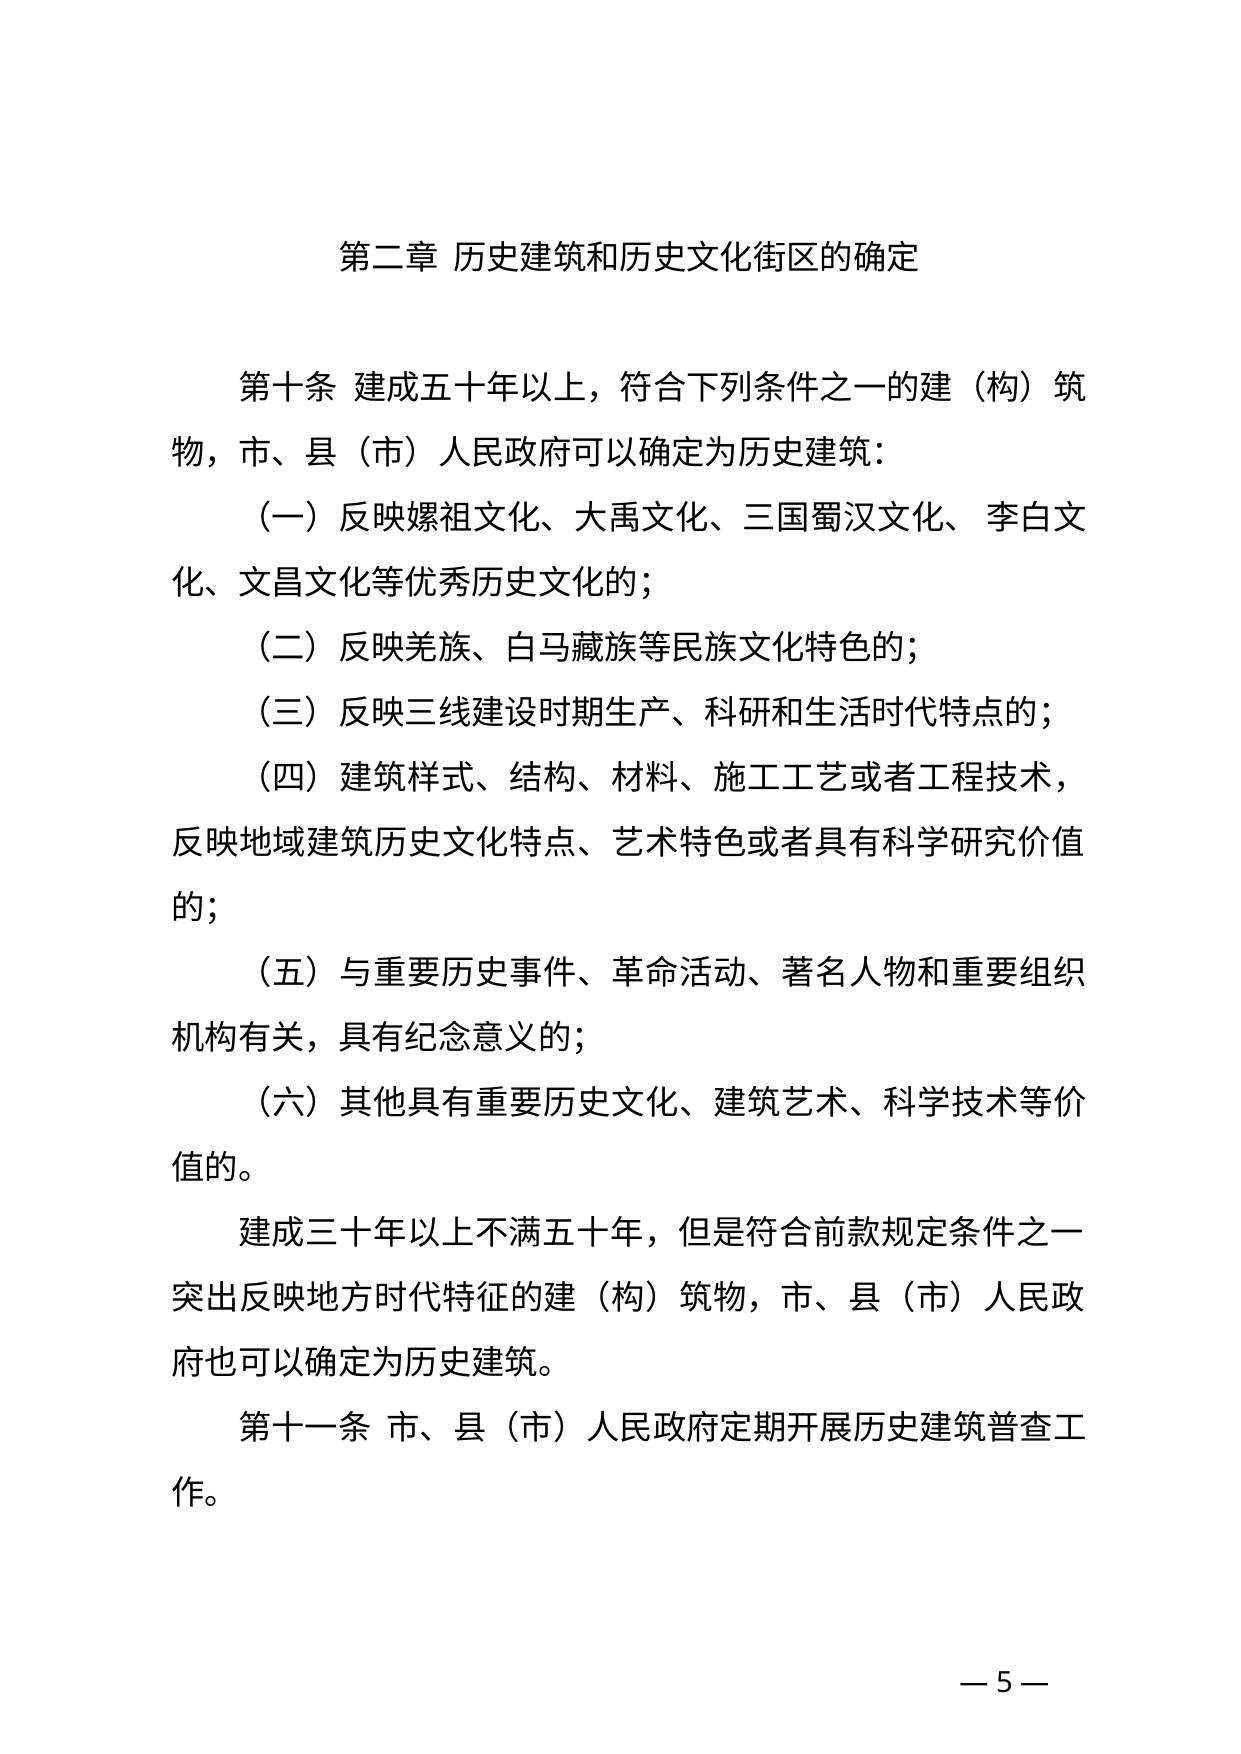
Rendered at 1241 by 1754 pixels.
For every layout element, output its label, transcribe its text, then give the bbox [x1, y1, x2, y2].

text （五）与重要历史事件、革命活动、著名人物和重要组织机构有关，具有纪念意义的； [171, 937, 1087, 1067]
text （四）建筑样式、结构、材料、施工工艺或者工程技术，反映地域建筑历史文化特点、艺术特色或者具有科学研究价值的； [171, 742, 1087, 937]
text （三）反映三线建设时期生产、科研和生活时代特点的； [171, 677, 1087, 742]
text 建成三十年以上不满五十年，但是符合前款规定条件之一，突出反映地方时代特征的建（构）筑物，市、县（市）人民政府也可以确定为历史建筑。 [171, 1197, 1087, 1392]
text （一）反映嫘祖文化、大禹文化、三国蜀汉文化、 李白文化、文昌文化等优秀历史文化的； [171, 482, 1087, 612]
text 第二章 历史建筑和历史文化街区的确定 [171, 222, 1087, 287]
text （六）其他具有重要历史文化、建筑艺术、科学技术等价值的。 [171, 1067, 1087, 1197]
text （二）反映羌族、白马藏族等民族文化特色的； [171, 612, 1087, 677]
text 第十条 建成五十年以上，符合下列条件之一的建（构）筑物，市、县（市）人民政府可以确定为历史建筑： [171, 352, 1087, 482]
text 第十一条 市、县（市）人民政府定期开展历史建筑普查工作。 [171, 1392, 1087, 1522]
